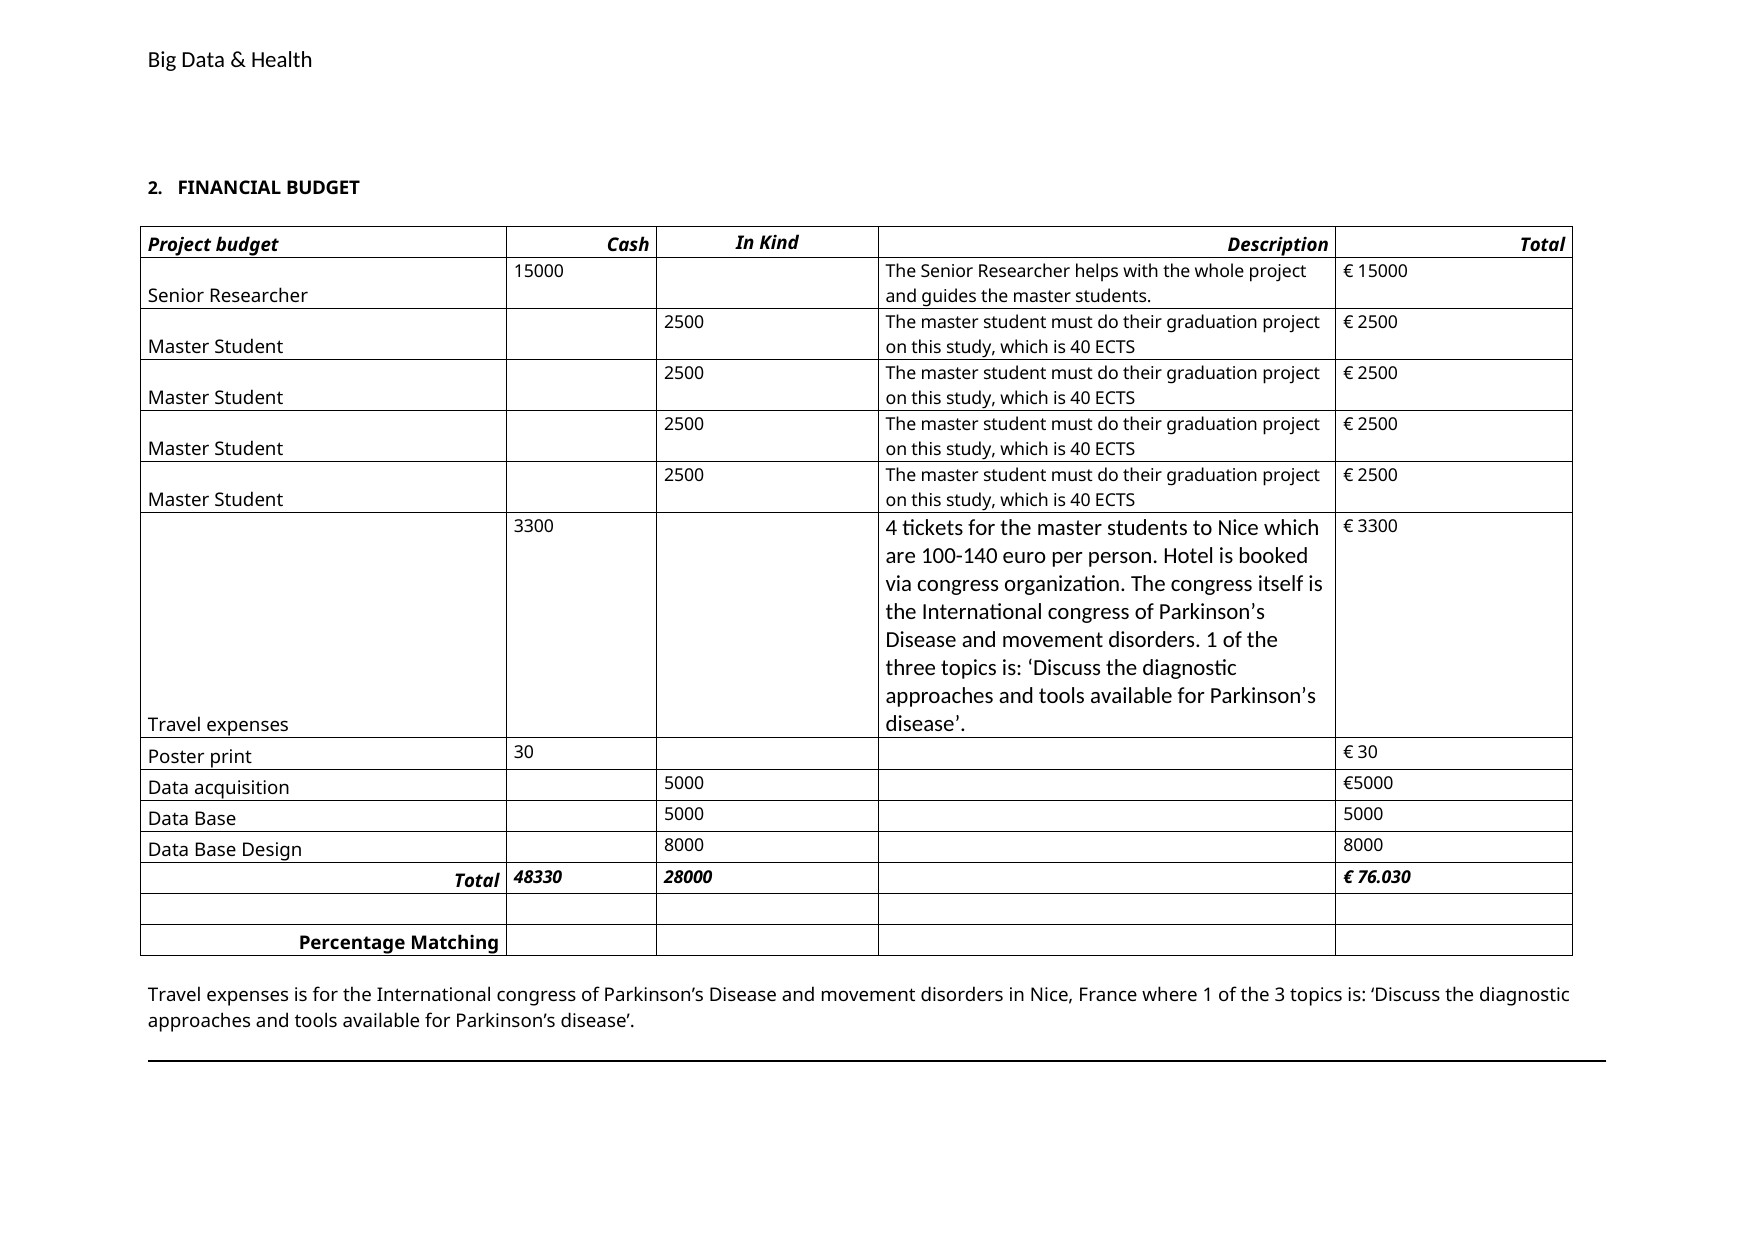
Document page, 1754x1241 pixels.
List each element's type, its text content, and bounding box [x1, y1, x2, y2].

table_cell 3300 [507, 513, 656, 737]
table_cell 28000 [657, 863, 878, 892]
table_cell € 3300 [1336, 513, 1572, 737]
table_cell 4 tickets for the master students to Nice which are 100-140 euro per person. Hotel is booked via congress organization. The congress itself is the International congress of Parkinson’s Disease and movement disorders. 1 of the three topics is: ‘Discuss the diagnostic approaches and tools available for Parkinson’s disease’. [879, 513, 1335, 737]
table_cell € 2500 [1336, 360, 1572, 410]
table_cell [879, 738, 1335, 768]
table_cell 5000 [1336, 801, 1572, 831]
table_cell [1336, 894, 1572, 924]
table_cell Data acquisition [141, 770, 506, 800]
table_cell [657, 513, 878, 737]
table_cell 2500 [657, 309, 878, 359]
table_cell [657, 258, 878, 308]
table_cell € 76.030 [1336, 863, 1572, 892]
table_cell Master Student [141, 360, 506, 410]
table_cell [879, 832, 1335, 862]
table_cell [657, 738, 878, 768]
table_cell Percentage Matching [141, 925, 506, 955]
table_cell The master student must do their graduation project on this study, which is 40 ECTS [879, 462, 1335, 512]
table_cell Master Student [141, 309, 506, 359]
table_cell [507, 462, 656, 512]
table_cell Total [141, 863, 506, 892]
table_cell Master Student [141, 411, 506, 461]
table_cell € 2500 [1336, 462, 1572, 512]
table_cell [879, 925, 1335, 955]
table_cell [507, 801, 656, 831]
table_header Cash [507, 227, 656, 257]
table_cell Master Student [141, 462, 506, 512]
table_cell The master student must do their graduation project on this study, which is 40 ECTS [879, 411, 1335, 461]
table_cell The master student must do their graduation project on this study, which is 40 ECTS [879, 309, 1335, 359]
table_cell 30 [507, 738, 656, 768]
table_cell [507, 360, 656, 410]
table_cell 48330 [507, 863, 656, 892]
table_cell [507, 411, 656, 461]
table_cell € 2500 [1336, 411, 1572, 461]
table_cell Senior Researcher [141, 258, 506, 308]
table_cell [507, 894, 656, 924]
table_cell 8000 [657, 832, 878, 862]
table_cell [657, 925, 878, 955]
table_cell 5000 [657, 770, 878, 800]
table_cell 2500 [657, 411, 878, 461]
table_cell 2500 [657, 462, 878, 512]
table_cell [879, 863, 1335, 892]
table_cell € 2500 [1336, 309, 1572, 359]
table_cell [141, 894, 506, 924]
table_cell € 30 [1336, 738, 1572, 768]
table_cell €5000 [1336, 770, 1572, 800]
table_header Project budget [141, 227, 506, 257]
table_cell [507, 309, 656, 359]
text Travel expenses is for the International congress of Parkinson’s Disease and movement disorders in Nice, France where 1 of the 3 topics is: ‘Discuss the diagnostic approaches and tools available for Parkinson’s disease’. [148, 981, 1636, 1032]
table_cell [657, 894, 878, 924]
table_cell Poster print [141, 738, 506, 768]
table_cell [879, 770, 1335, 800]
table_cell € 15000 [1336, 258, 1572, 308]
table_header Total [1336, 227, 1572, 257]
table_header In Kind [657, 227, 878, 257]
table_header Description [879, 227, 1335, 257]
table_cell Data Base Design [141, 832, 506, 862]
table_cell 5000 [657, 801, 878, 831]
table_cell [879, 801, 1335, 831]
table_cell Travel expenses [141, 513, 506, 737]
table_cell The master student must do their graduation project on this study, which is 40 ECTS [879, 360, 1335, 410]
table_cell [507, 925, 656, 955]
subtitle FINANCIAL BUDGET [148, 173, 1636, 200]
table_cell [879, 894, 1335, 924]
table_cell [507, 832, 656, 862]
table_cell 8000 [1336, 832, 1572, 862]
table_cell [1336, 925, 1572, 955]
table_cell [507, 770, 656, 800]
table_cell 15000 [507, 258, 656, 308]
table_cell 2500 [657, 360, 878, 410]
table_cell Data Base [141, 801, 506, 831]
table_cell The Senior Researcher helps with the whole project and guides the master students. [879, 258, 1335, 308]
